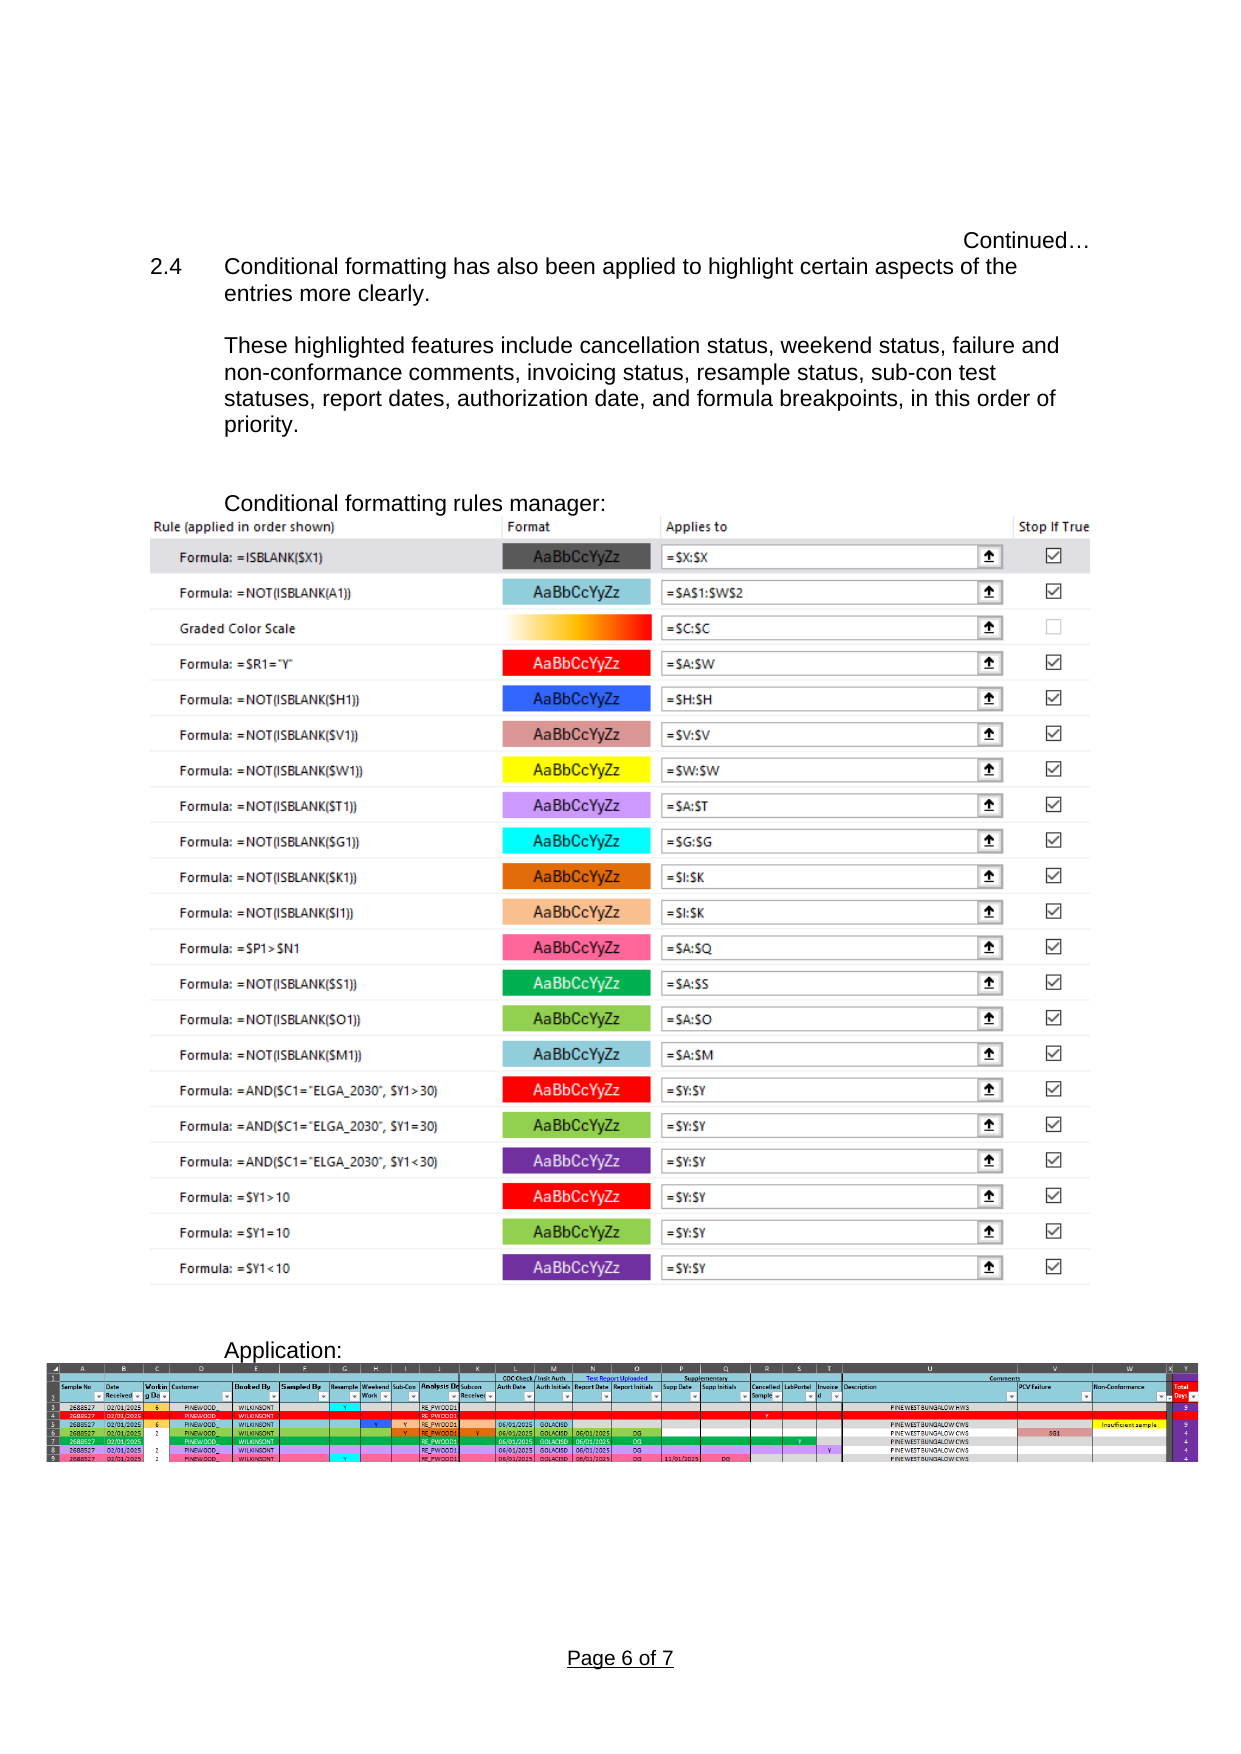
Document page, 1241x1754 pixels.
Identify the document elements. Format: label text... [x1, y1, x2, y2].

picture [46, 1363, 1199, 1462]
text These highlighted features include cancellation status, weekend status, failure and non-conformance comments, invoicing status, resample status, sub-con test statuses, report dates, authorization date, and formula breakpoints, in this order of priority. [150, 332, 1090, 438]
text Conditional formatting rules manager: [150, 490, 1090, 516]
text 2.4 Conditional formatting has also been applied to highlight certain aspects of the entries more clearly. [150, 253, 1090, 306]
picture [150, 516, 1091, 1285]
text Continued… [150, 227, 1090, 253]
text Application: [150, 1337, 1090, 1363]
